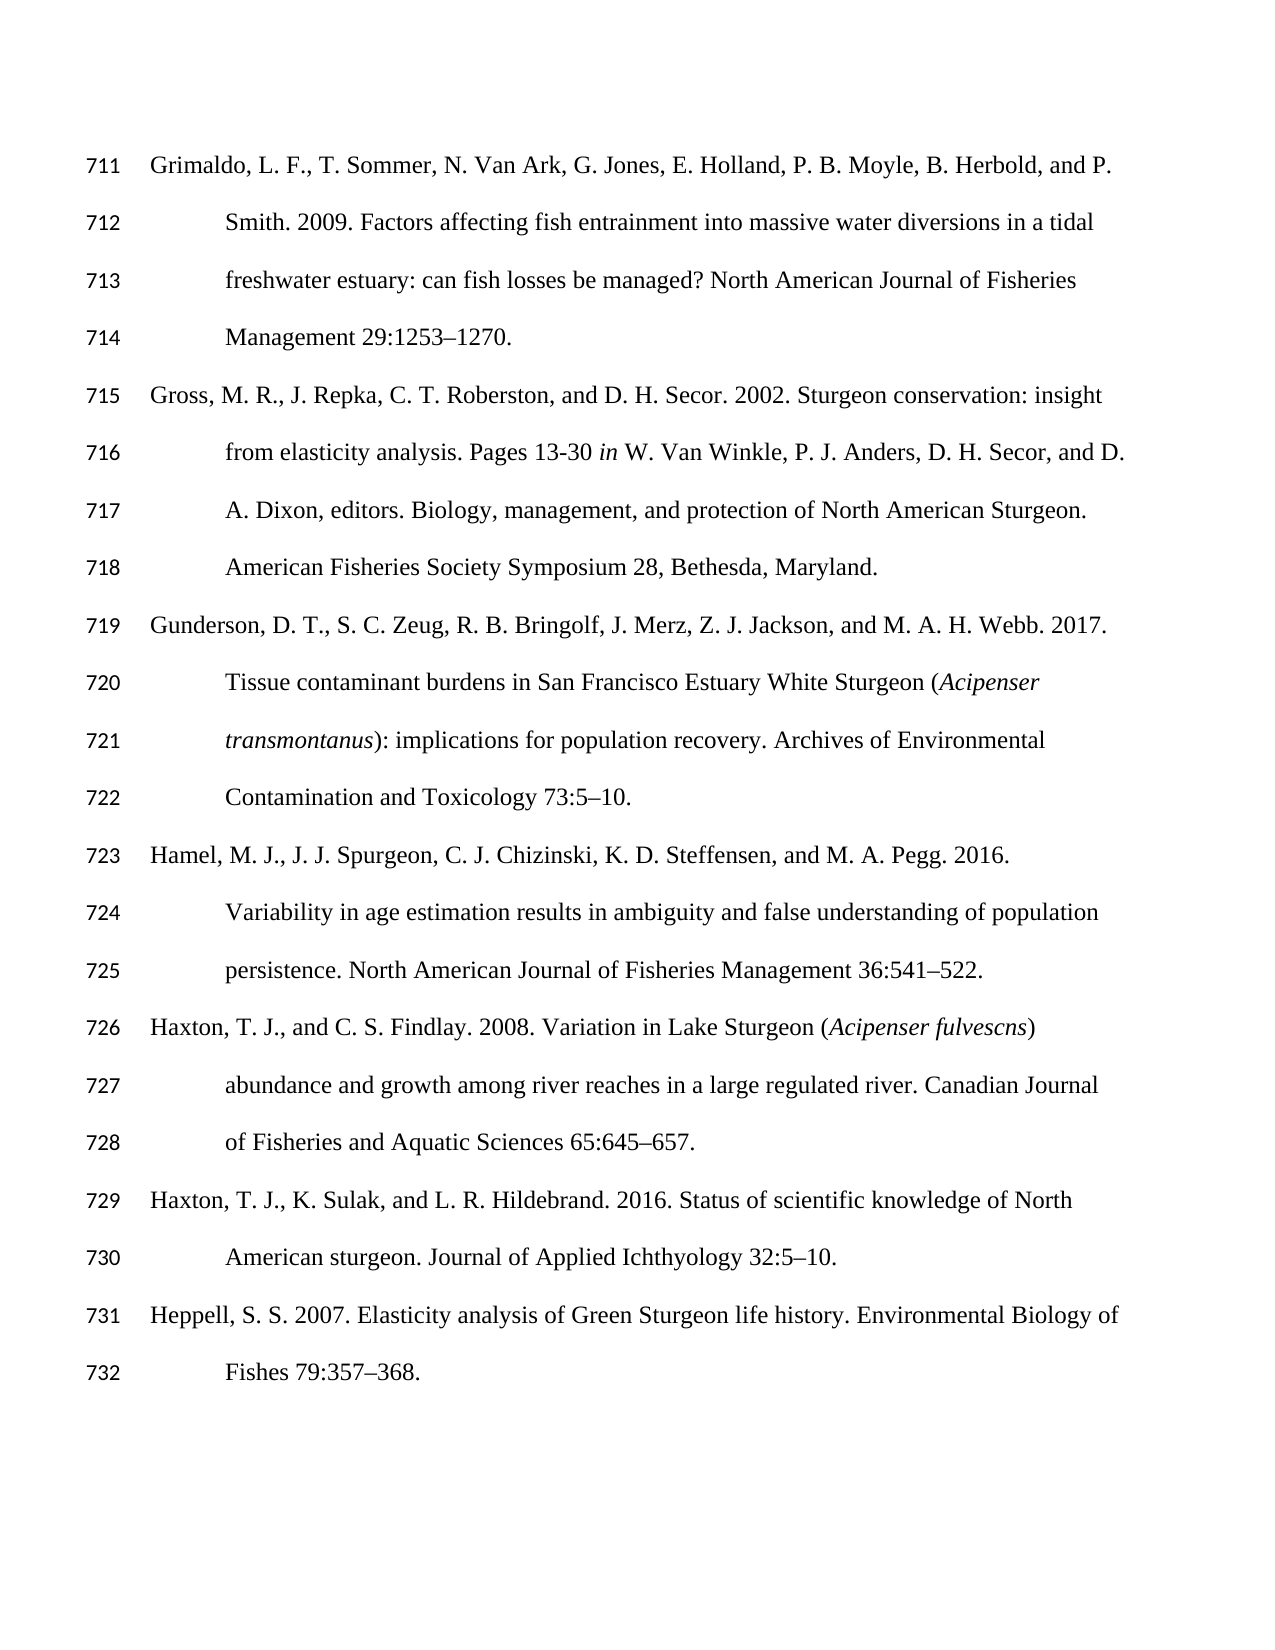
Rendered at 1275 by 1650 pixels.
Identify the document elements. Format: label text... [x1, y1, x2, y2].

text Hamel, M. J., J. J. Spurgeon, C. J. Chizinski, K. D. Steffensen, and M. A. Pegg. 2016. Variability in age estimation results in ambiguity and false understanding of population persistence. North American Journal of Fisheries Management 36:541–522. [150, 840, 1125, 984]
text Haxton, T. J., K. Sulak, and L. R. Hildebrand. 2016. Status of scientific knowledge of North American sturgeon. Journal of Applied Ichthyology 32:5–10. [150, 1185, 1125, 1271]
text Haxton, T. J., and C. S. Findlay. 2008. Variation in Lake Sturgeon (Acipenser fulvescns) abundance and growth among river reaches in a large regulated river. Canadian Journal of Fisheries and Aquatic Sciences 65:645–657. [150, 1012, 1125, 1156]
text Gunderson, D. T., S. C. Zeug, R. B. Bringolf, J. Merz, Z. J. Jackson, and M. A. H. Webb. 2017. Tissue contaminant burdens in San Francisco Estuary White Sturgeon (Acipenser transmontanus): implications for population recovery. Archives of Environmental Contamination and Toxicology 73:5–10. [150, 610, 1125, 811]
text Gross, M. R., J. Repka, C. T. Roberston, and D. H. Secor. 2002. Sturgeon conservation: insight from elasticity analysis. Pages 13-30 in W. Van Winkle, P. J. Anders, D. H. Secor, and D. A. Dixon, editors. Biology, management, and protection of North American Sturgeon. American Fisheries Society Symposium 28, Bethesda, Maryland. [150, 380, 1125, 581]
text Heppell, S. S. 2007. Elasticity analysis of Green Sturgeon life history. Environmental Biology of Fishes 79:357–368. [150, 1300, 1125, 1386]
text Grimaldo, L. F., T. Sommer, N. Van Ark, G. Jones, E. Holland, P. B. Moyle, B. Herbold, and P. Smith. 2009. Factors affecting fish entrainment into massive water diversions in a tidal freshwater estuary: can fish losses be managed? North American Journal of Fisheries Management 29:1253–1270. [150, 150, 1125, 351]
